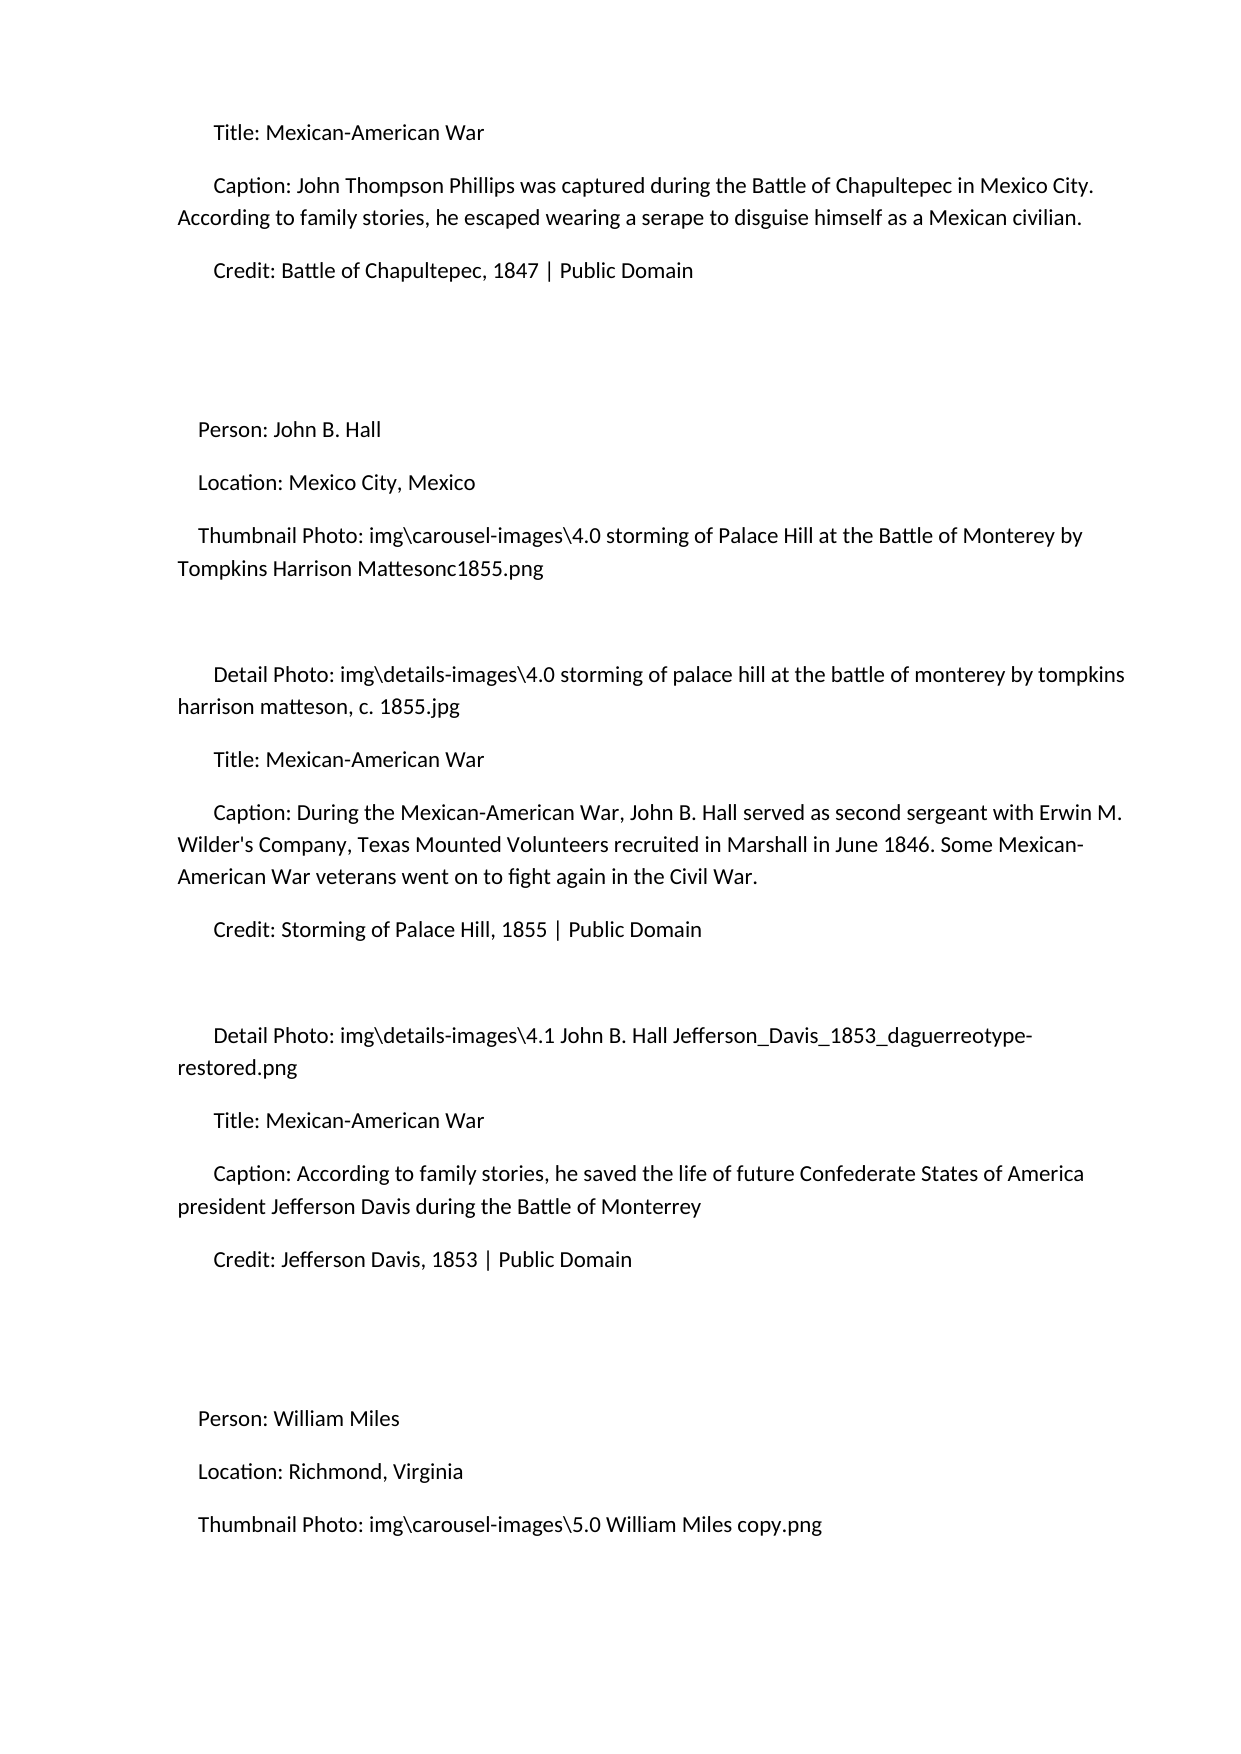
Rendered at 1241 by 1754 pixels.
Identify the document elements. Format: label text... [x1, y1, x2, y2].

text Thumbnail Photo: img\carousel-images\5.0 William Miles copy.png [177, 1510, 1152, 1538]
text Caption: John Thompson Phillips was captured during the Battle of Chapultepec in Mexico City. According to family stories, he escaped wearing a serape to disguise himself as a Mexican civilian. [177, 171, 1152, 231]
text Location: Richmond, Virginia [177, 1457, 1152, 1485]
text Person: William Miles [177, 1404, 1152, 1432]
text Caption: According to family stories, he saved the life of future Confederate States of America president Jefferson Davis during the Battle of Monterrey [177, 1159, 1152, 1220]
text Title: Mexican-American War [177, 118, 1152, 146]
text Credit: Storming of Palace Hill, 1855 | Public Domain [177, 915, 1152, 943]
text Title: Mexican-American War [177, 745, 1152, 773]
text Title: Mexican-American War [177, 1107, 1152, 1134]
text Thumbnail Photo: img\carousel-images\4.0 storming of Palace Hill at the Battle of Monterey by Tompkins Harrison Mattesonc1855.png [177, 521, 1152, 582]
text Detail Photo: img\details-images\4.0 storming of palace hill at the battle of monterey by tompkins harrison matteson, c. 1855.jpg [177, 660, 1152, 720]
text Person: John B. Hall [177, 415, 1152, 443]
text Credit: Jefferson Davis, 1853 | Public Domain [177, 1245, 1152, 1273]
text Detail Photo: img\details-images\4.1 John B. Hall Jefferson_Davis_1853_daguerreotype-restored.png [177, 1021, 1152, 1082]
text Credit: Battle of Chapultepec, 1847 | Public Domain [177, 256, 1152, 284]
text Caption: During the Mexican-American War, John B. Hall served as second sergeant with Erwin M. Wilder's Company, Texas Mounted Volunteers recruited in Marshall in June 1846. Some Mexican-American War veterans went on to fight again in the Civil War. [177, 798, 1152, 890]
text Location: Mexico City, Mexico [177, 468, 1152, 496]
